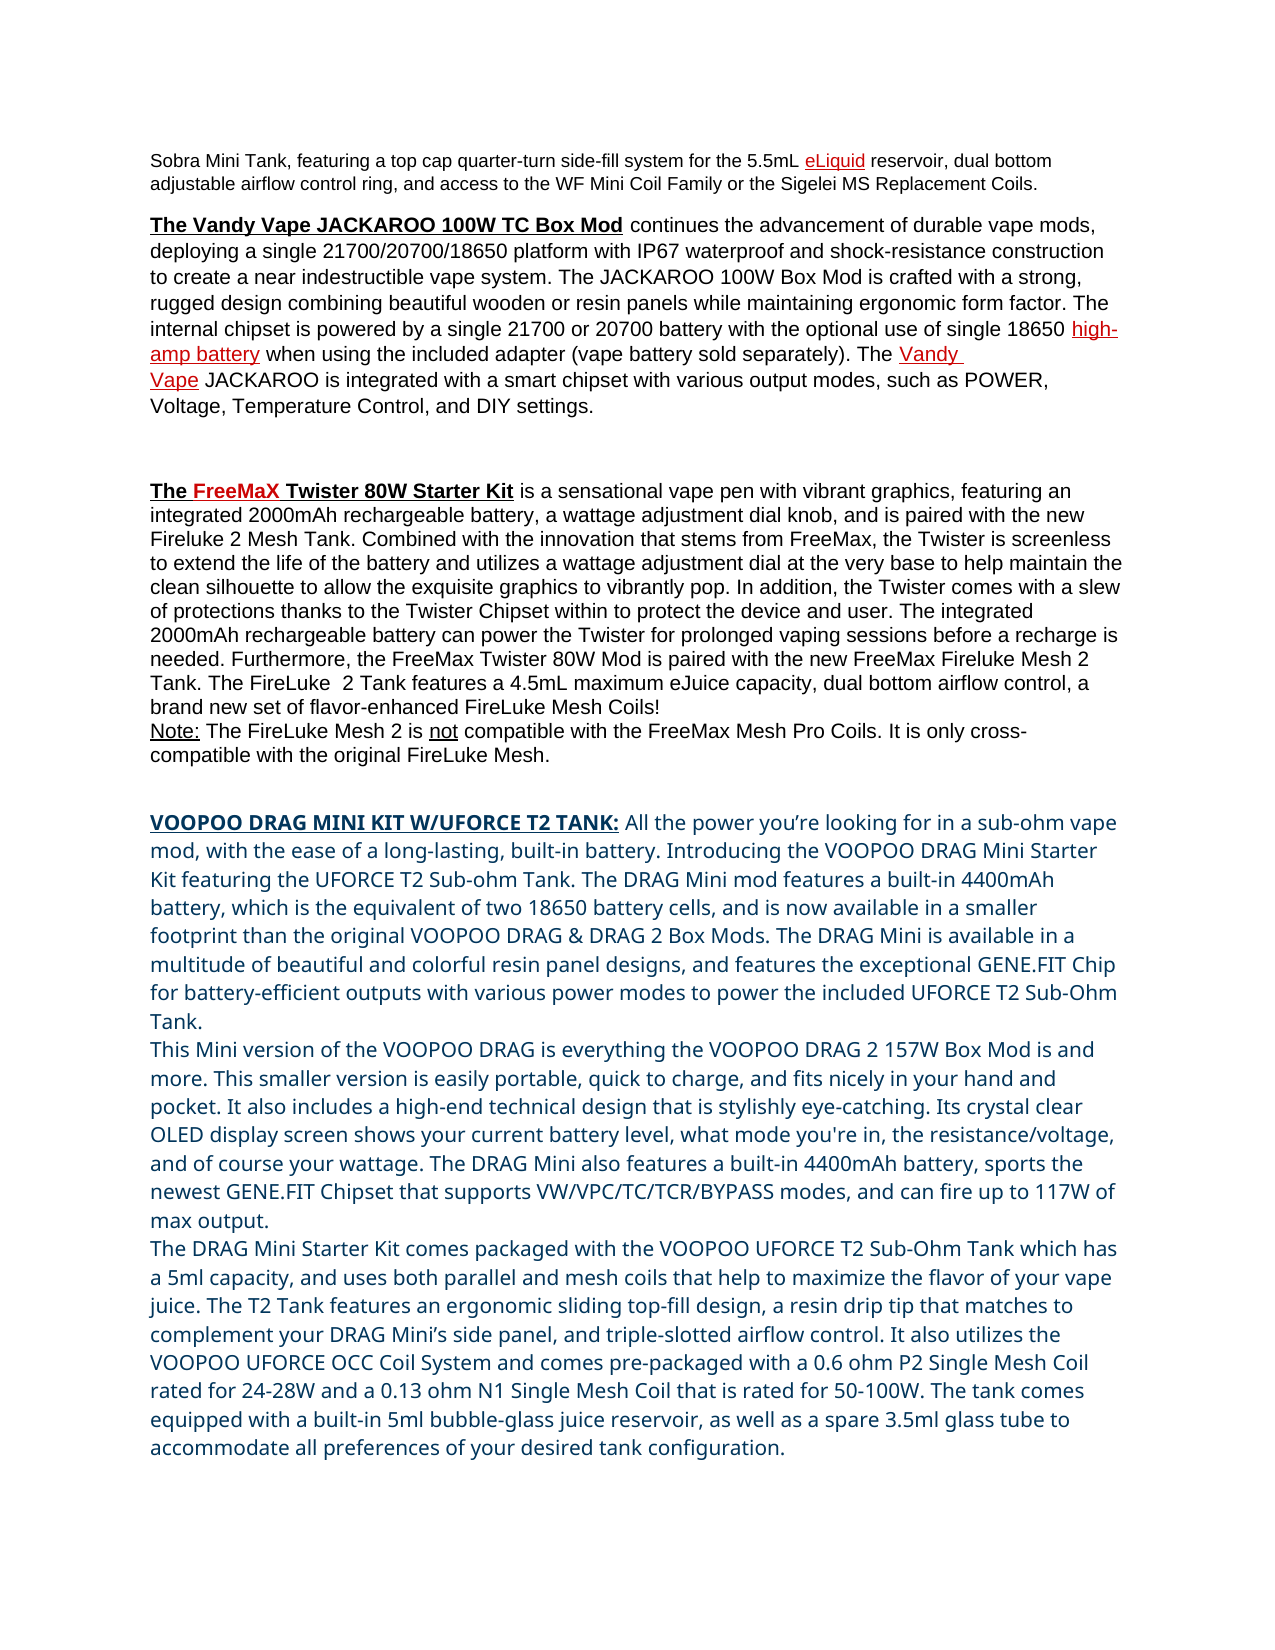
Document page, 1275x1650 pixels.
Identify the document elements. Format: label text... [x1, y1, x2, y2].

text Note: The FireLuke Mesh 2 is not compatible with the FreeMax Mesh Pro Coils. It is only cross-compatible with the original FireLuke Mesh. [150, 718, 1125, 766]
text The FreeMaX Twister 80W Starter Kit is a sensational vape pen with vibrant graphics, featuring an integrated 2000mAh rechargeable battery, a wattage adjustment dial knob, and is paired with the new Fireluke 2 Mesh Tank. Combined with the innovation that stems from FreeMax, the Twister is screenless to extend the life of the battery and utilizes a wattage adjustment dial at the very base to help maintain the clean silhouette to allow the exquisite graphics to vibrantly pop. In addition, the Twister comes with a slew of protections thanks to the Twister Chipset within to protect the device and user. The integrated 2000mAh rechargeable battery can power the Twister for prolonged vaping sessions before a recharge is needed. Furthermore, the FreeMax Twister 80W Mod is paired with the new FreeMax Fireluke Mesh 2 Tank. The FireLuke 2 Tank features a 4.5mL maximum eJuice capacity, dual bottom airflow control, a brand new set of flavor-enhanced FireLuke Mesh Coils! [150, 479, 1125, 718]
text The Vandy Vape JACKAROO 100W TC Box Mod continues the advancement of durable vape mods, deploying a single 21700/20700/18650 platform with IP67 waterproof and shock-resistance construction to create a near indestructible vape system. The JACKAROO 100W Box Mod is crafted with a strong, rugged design combining beautiful wooden or resin panels while maintaining ergonomic form factor. The internal chipset is powered by a single 21700 or 20700 battery with the optional use of single 18650 high-amp battery when using the included adapter (vape battery sold separately). The Vandy Vape JACKAROO is integrated with a smart chipset with various output modes, such as POWER, Voltage, Temperature Control, and DIY settings. [150, 213, 1125, 418]
text This Mini version of the VOOPOO DRAG is everything the VOOPOO DRAG 2 157W Box Mod is and more. This smaller version is easily portable, quick to charge, and fits nicely in your hand and pocket. It also includes a high-end technical design that is stylishly eye-catching. Its crystal clear OLED display screen shows your current battery level, what mode you're in, the resistance/voltage, and of course your wattage. The DRAG Mini also features a built-in 4400mAh battery, sports the newest GENE.FIT Chipset that supports VW/VPC/TC/TCR/BYPASS modes, and can fire up to 117W of max output. [150, 1035, 1125, 1234]
text The DRAG Mini Starter Kit comes packaged with the VOOPOO UFORCE T2 Sub-Ohm Tank which has a 5ml capacity, and uses both parallel and mesh coils that help to maximize the flavor of your vape juice. The T2 Tank features an ergonomic sliding top-fill design, a resin drip tip that matches to complement your DRAG Mini’s side panel, and triple-slotted airflow control. It also utilizes the VOOPOO UFORCE OCC Coil System and comes pre-packaged with a 0.6 ohm P2 Single Mesh Coil rated for 24-28W and a 0.13 ohm N1 Single Mesh Coil that is rated for 50-100W. The tank comes equipped with a built-in 5ml bubble-glass juice reservoir, as well as a spare 3.5ml glass tube to accommodate all preferences of your desired tank configuration. [150, 1234, 1125, 1462]
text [150, 150, 1125, 195]
text VOOPOO DRAG MINI KIT W/UFORCE T2 TANK: All the power you’re looking for in a sub-ohm vape mod, with the ease of a long-lasting, built-in battery. Introducing the VOOPOO DRAG Mini Starter Kit featuring the UFORCE T2 Sub-ohm Tank. The DRAG Mini mod features a built-in 4400mAh battery, which is the equivalent of two 18650 battery cells, and is now available in a smaller footprint than the original VOOPOO DRAG & DRAG 2 Box Mods. The DRAG Mini is available in a multitude of beautiful and colorful resin panel designs, and features the exceptional GENE.FIT Chip for battery-efficient outputs with various power modes to power the included UFORCE T2 Sub-Ohm Tank. [150, 808, 1125, 1035]
